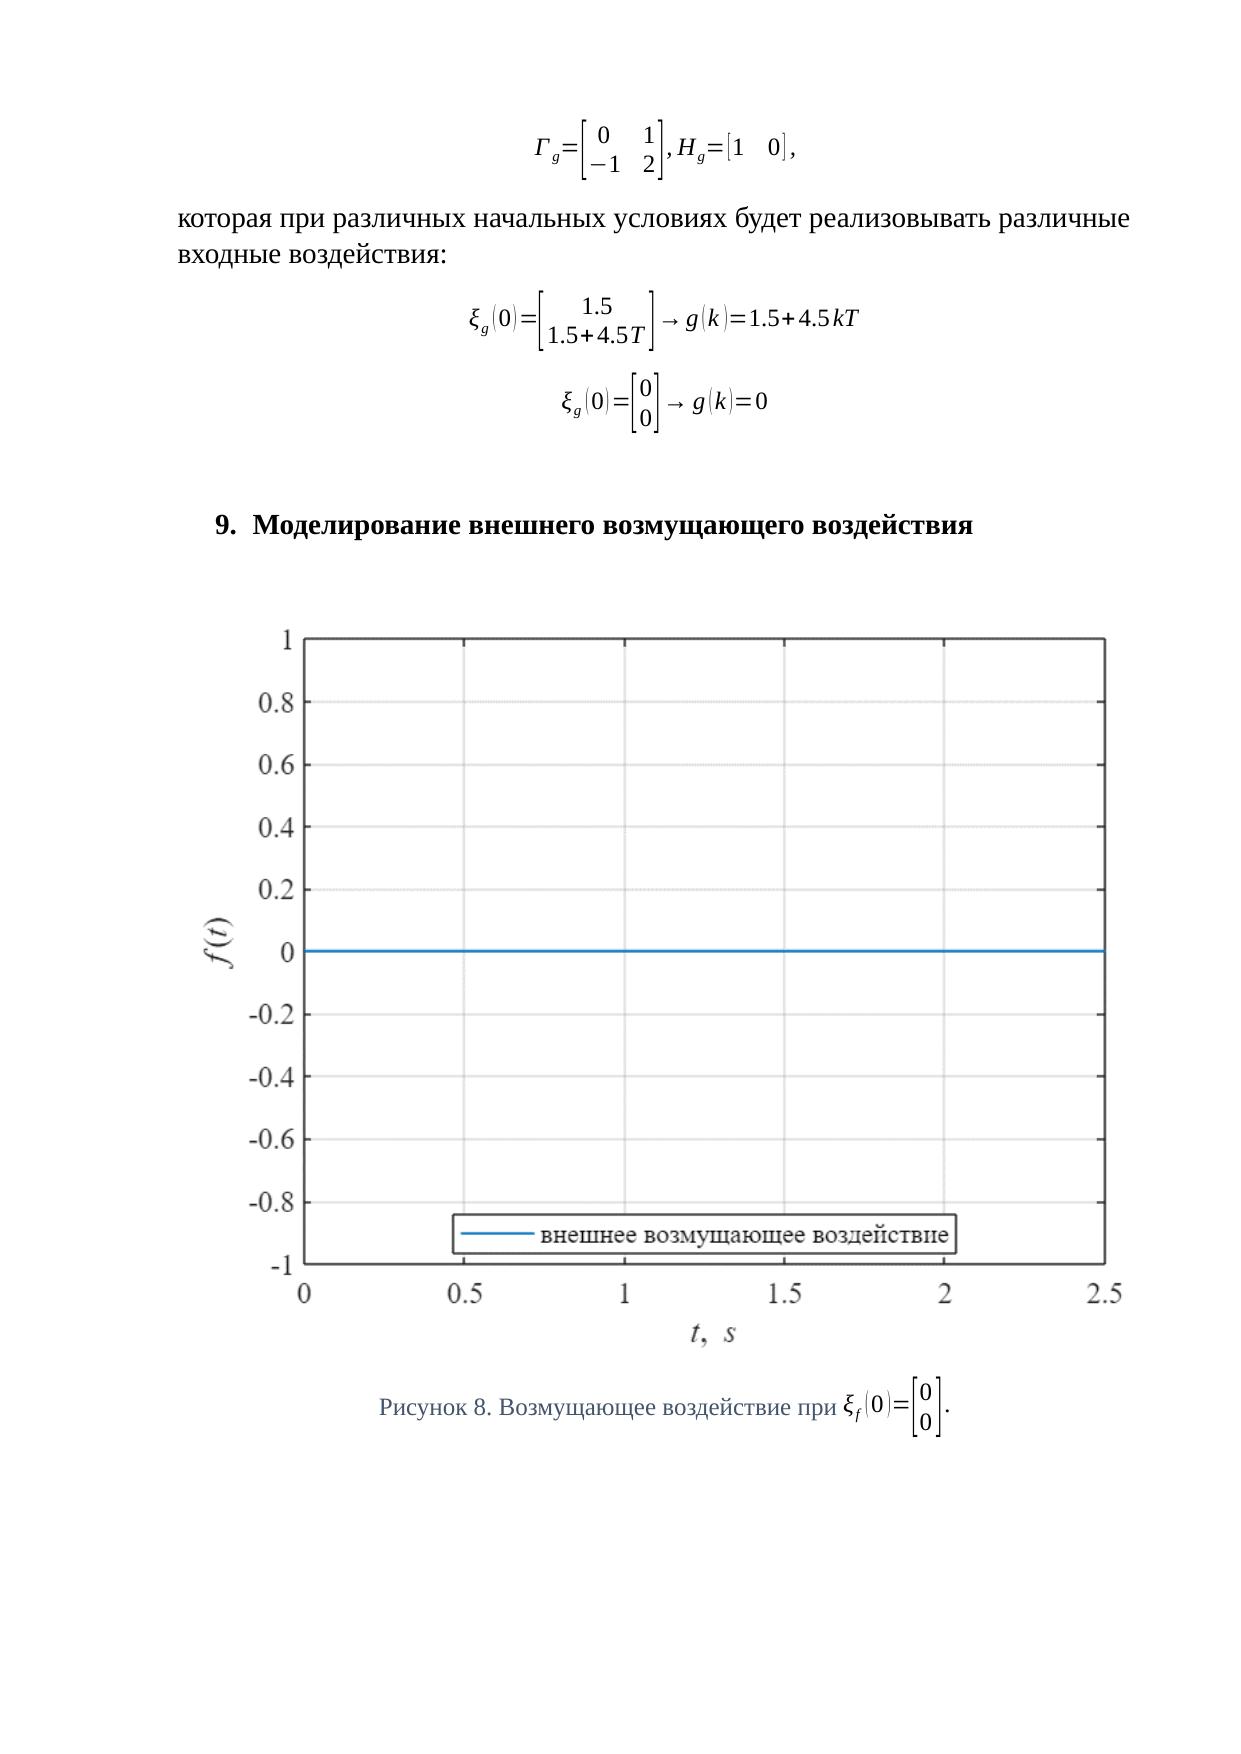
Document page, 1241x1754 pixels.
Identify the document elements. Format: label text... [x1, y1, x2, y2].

picture [177, 608, 1152, 1357]
text которая при различных начальных условиях будет реализовывать различные входные воздействия: [177, 200, 1152, 270]
subtitle Моделирование внешнего возмущающего воздействия [215, 507, 1152, 540]
text Рисунок 8. Возмущающее воздействие при [177, 1375, 1152, 1438]
